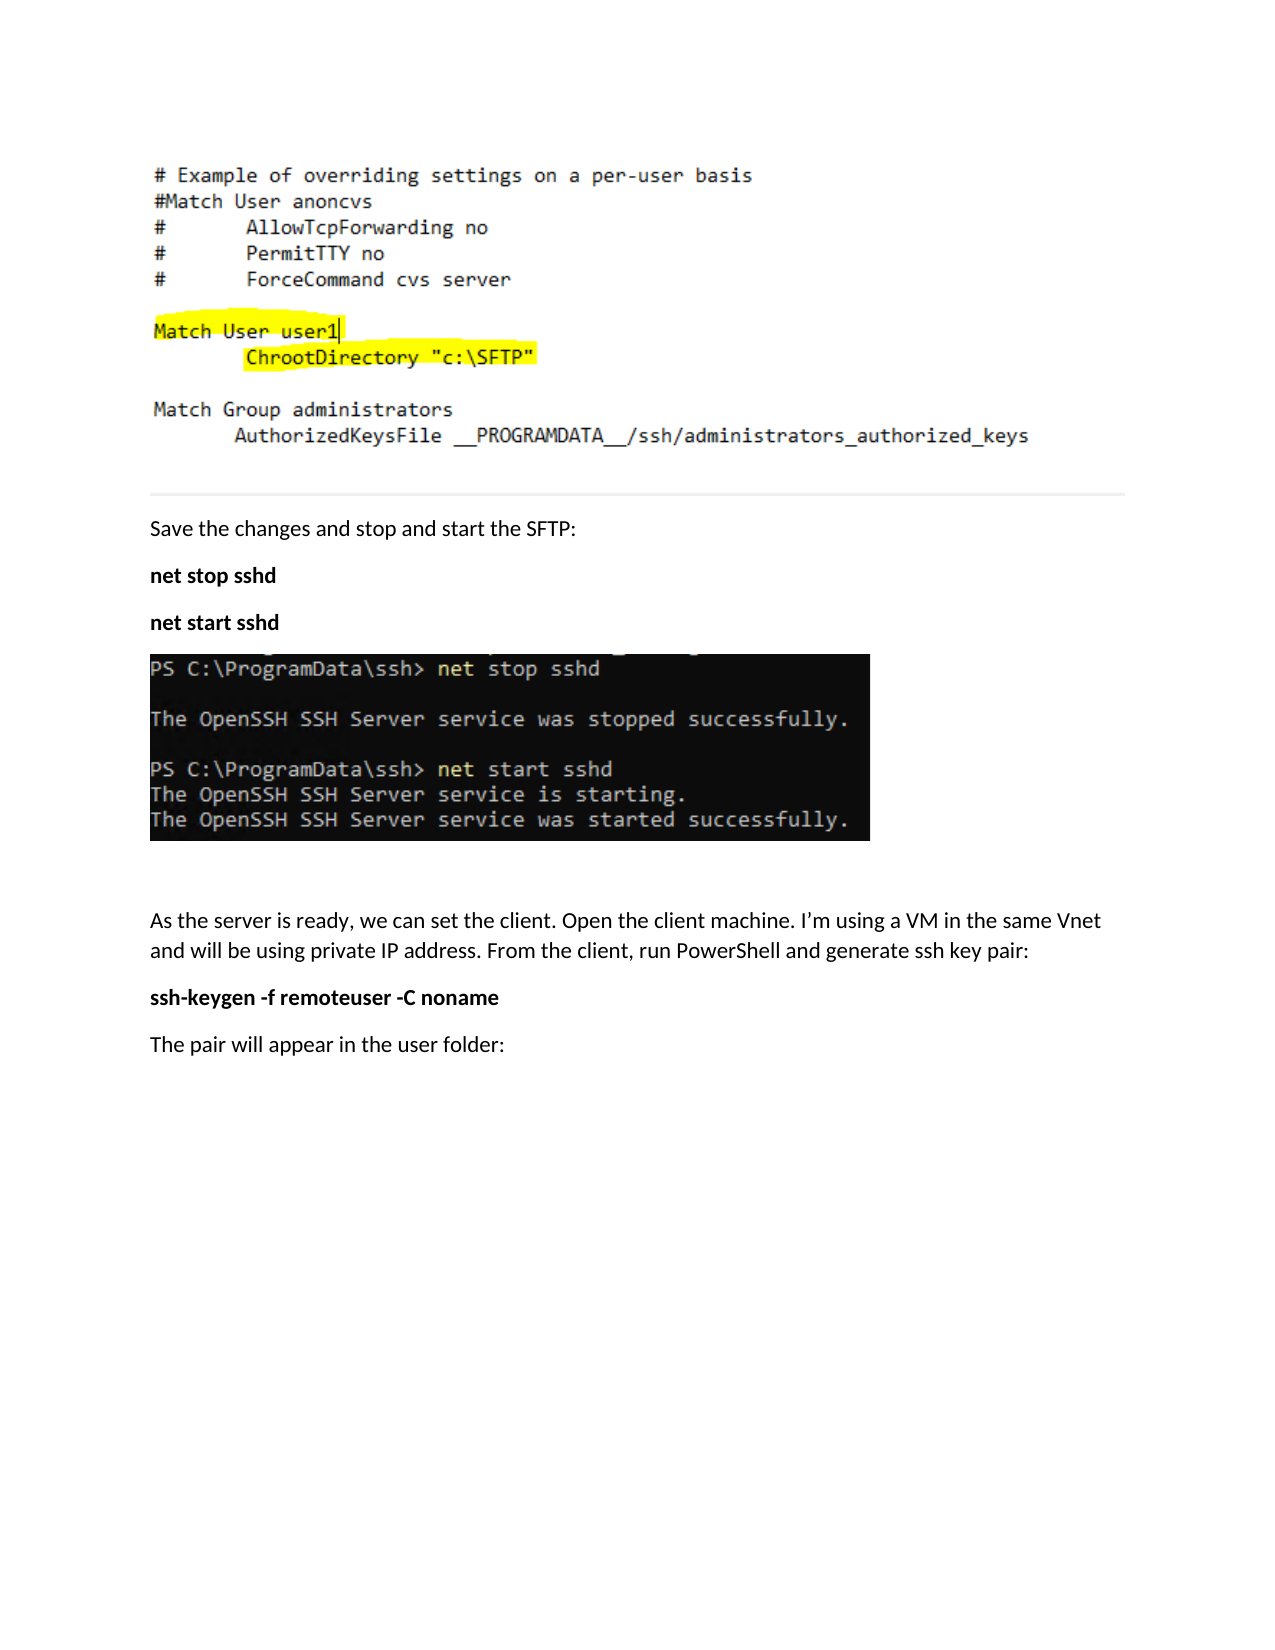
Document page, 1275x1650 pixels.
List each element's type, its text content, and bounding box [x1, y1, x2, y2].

text net start sshd [150, 608, 1125, 636]
picture [150, 654, 871, 841]
text Save the changes and stop and start the SFTP: [150, 514, 1125, 542]
picture [150, 150, 1125, 496]
text The pair will appear in the user folder: [150, 1030, 1125, 1058]
text As the server is ready, we can set the client. Open the client machine. I’m using a VM in the same Vnet and will be using private IP address. From the client, run PowerShell and generate ssh key pair: [150, 906, 1125, 964]
text net stop sshd [150, 561, 1125, 589]
text ssh-keygen -f remoteuser -C noname [150, 983, 1125, 1011]
